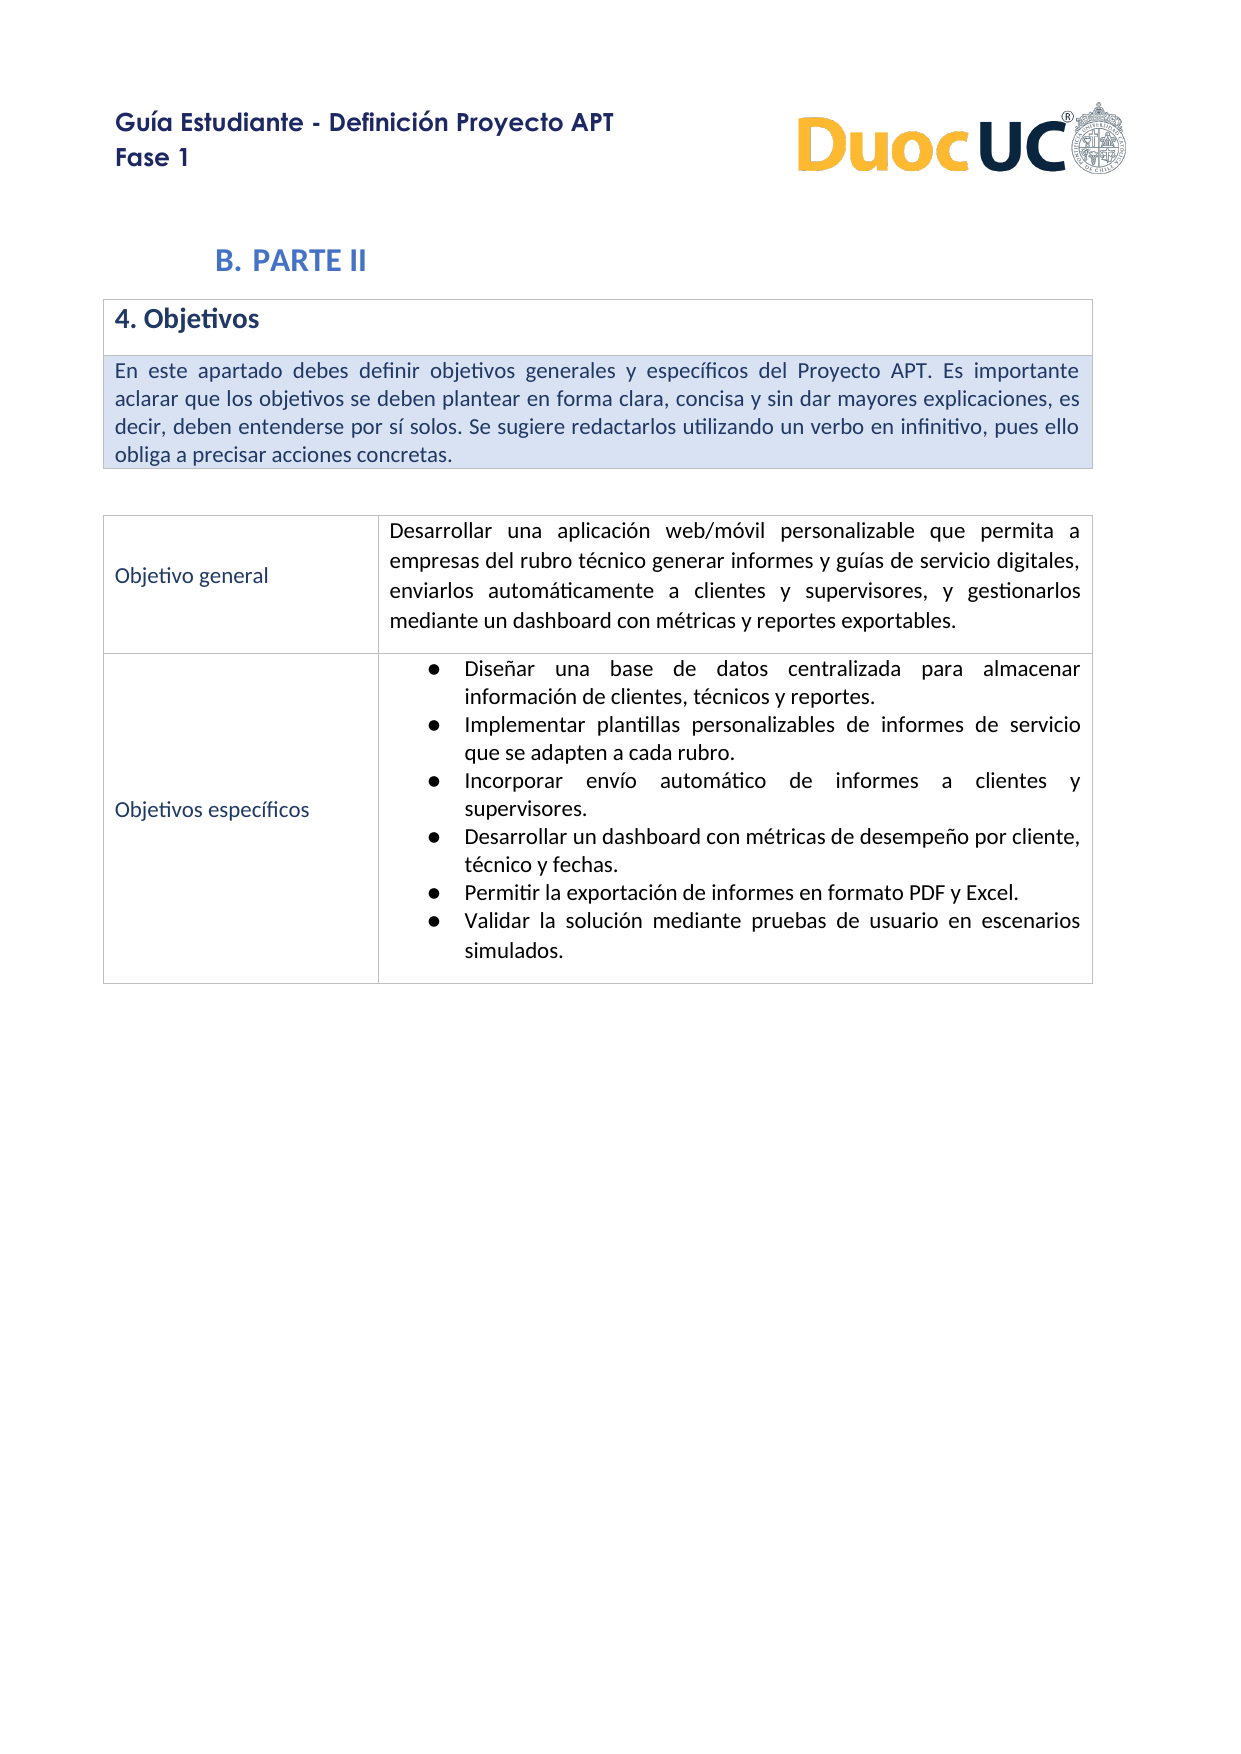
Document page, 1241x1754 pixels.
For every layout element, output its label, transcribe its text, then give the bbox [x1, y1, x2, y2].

table_cell Objetivos específicos [104, 654, 378, 983]
table_header Desarrollar una aplicación web/móvil personalizable que permita a empresas del rubro técnico generar informes y guías de servicio digitales, enviarlos automáticamente a clientes y supervisores, y gestionarlos mediante un dashboard con métricas y reportes exportables. [379, 516, 1092, 653]
picture [798, 102, 1126, 174]
table_header Objetivo general [104, 516, 378, 653]
table_header 4. Objetivos [104, 300, 1092, 355]
table_cell Diseñar una base de datos centralizada para almacenar información de clientes, técnicos y reportes. Implementar plantillas personalizables de informes de servicio que se adapten a cada rubro. Incorporar envío automático de informes a clientes y supervisores. Desarrollar un dashboard con métricas de desempeño por cliente, técnico y fechas. Permitir la exportación de informes en formato PDF y Excel. Validar la solución mediante pruebas de usuario en escenarios simulados. [379, 654, 1092, 983]
table_cell En este apartado debes definir objetivos generales y específicos del Proyecto APT. Es importante aclarar que los objetivos se deben plantear en forma clara, concisa y sin dar mayores explicaciones, es decir, deben entenderse por sí solos. Se sugiere redactarlos utilizando un verbo en infinitivo, pues ello obliga a precisar acciones concretas. [104, 356, 1092, 468]
list PARTE II [215, 239, 1063, 279]
